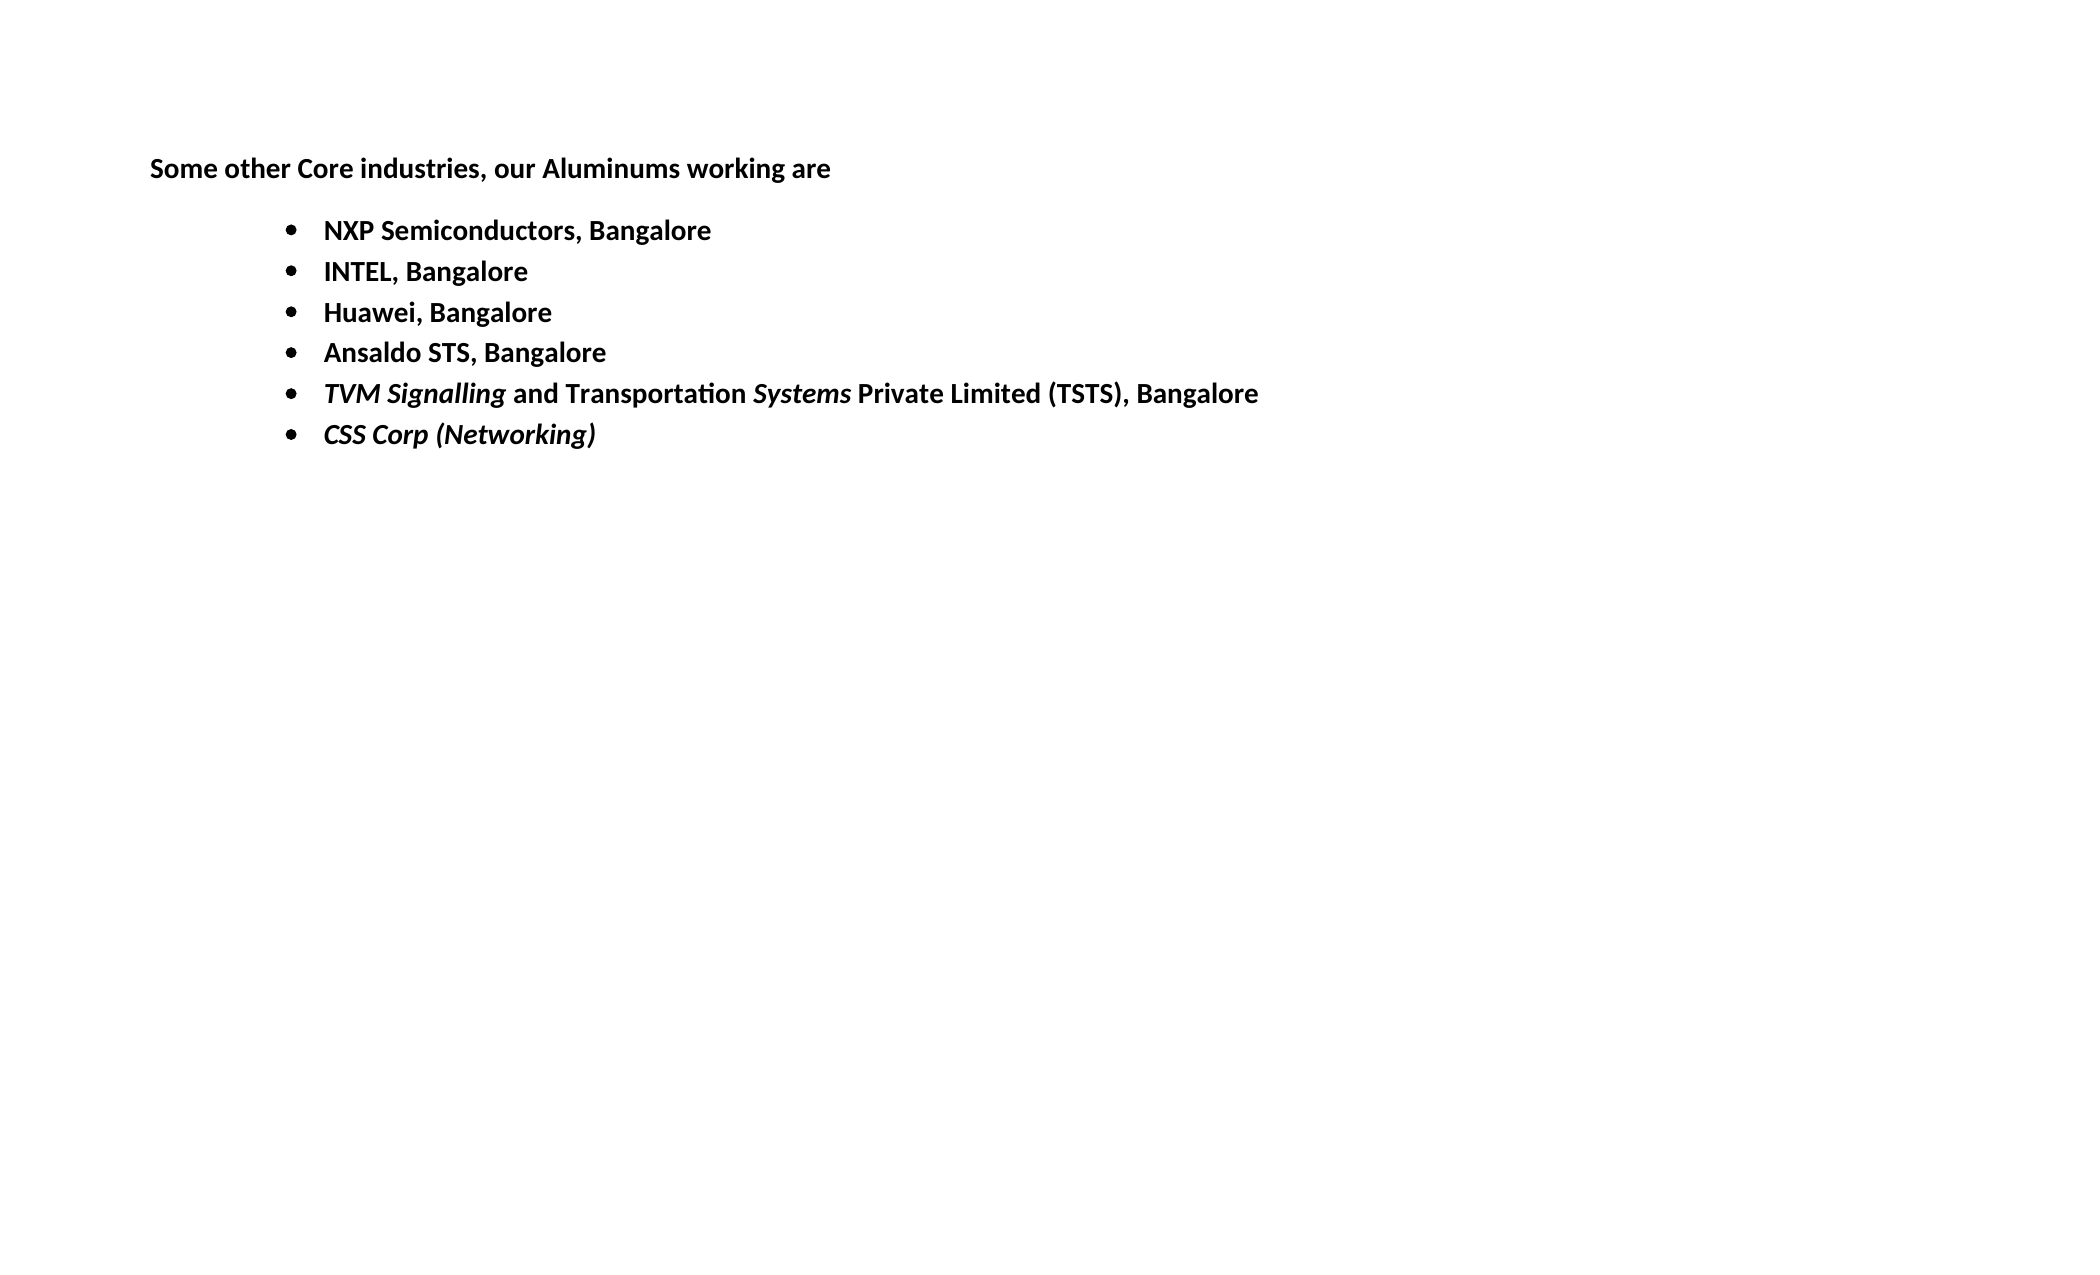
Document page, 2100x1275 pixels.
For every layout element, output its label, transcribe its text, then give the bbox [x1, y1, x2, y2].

list CSS Corp (Networking) [286, 416, 1950, 452]
list NXP Semiconductors, Bangalore [286, 212, 1950, 247]
text Some other Core industries, our Aluminums working are [150, 150, 1950, 186]
list Ansaldo STS, Bangalore [286, 334, 1950, 370]
list INTEL, Bangalore [286, 253, 1950, 288]
list TVM Signalling and Transportation Systems Private Limited (TSTS), Bangalore [286, 376, 1950, 411]
list Huawei, Bangalore [286, 294, 1950, 329]
